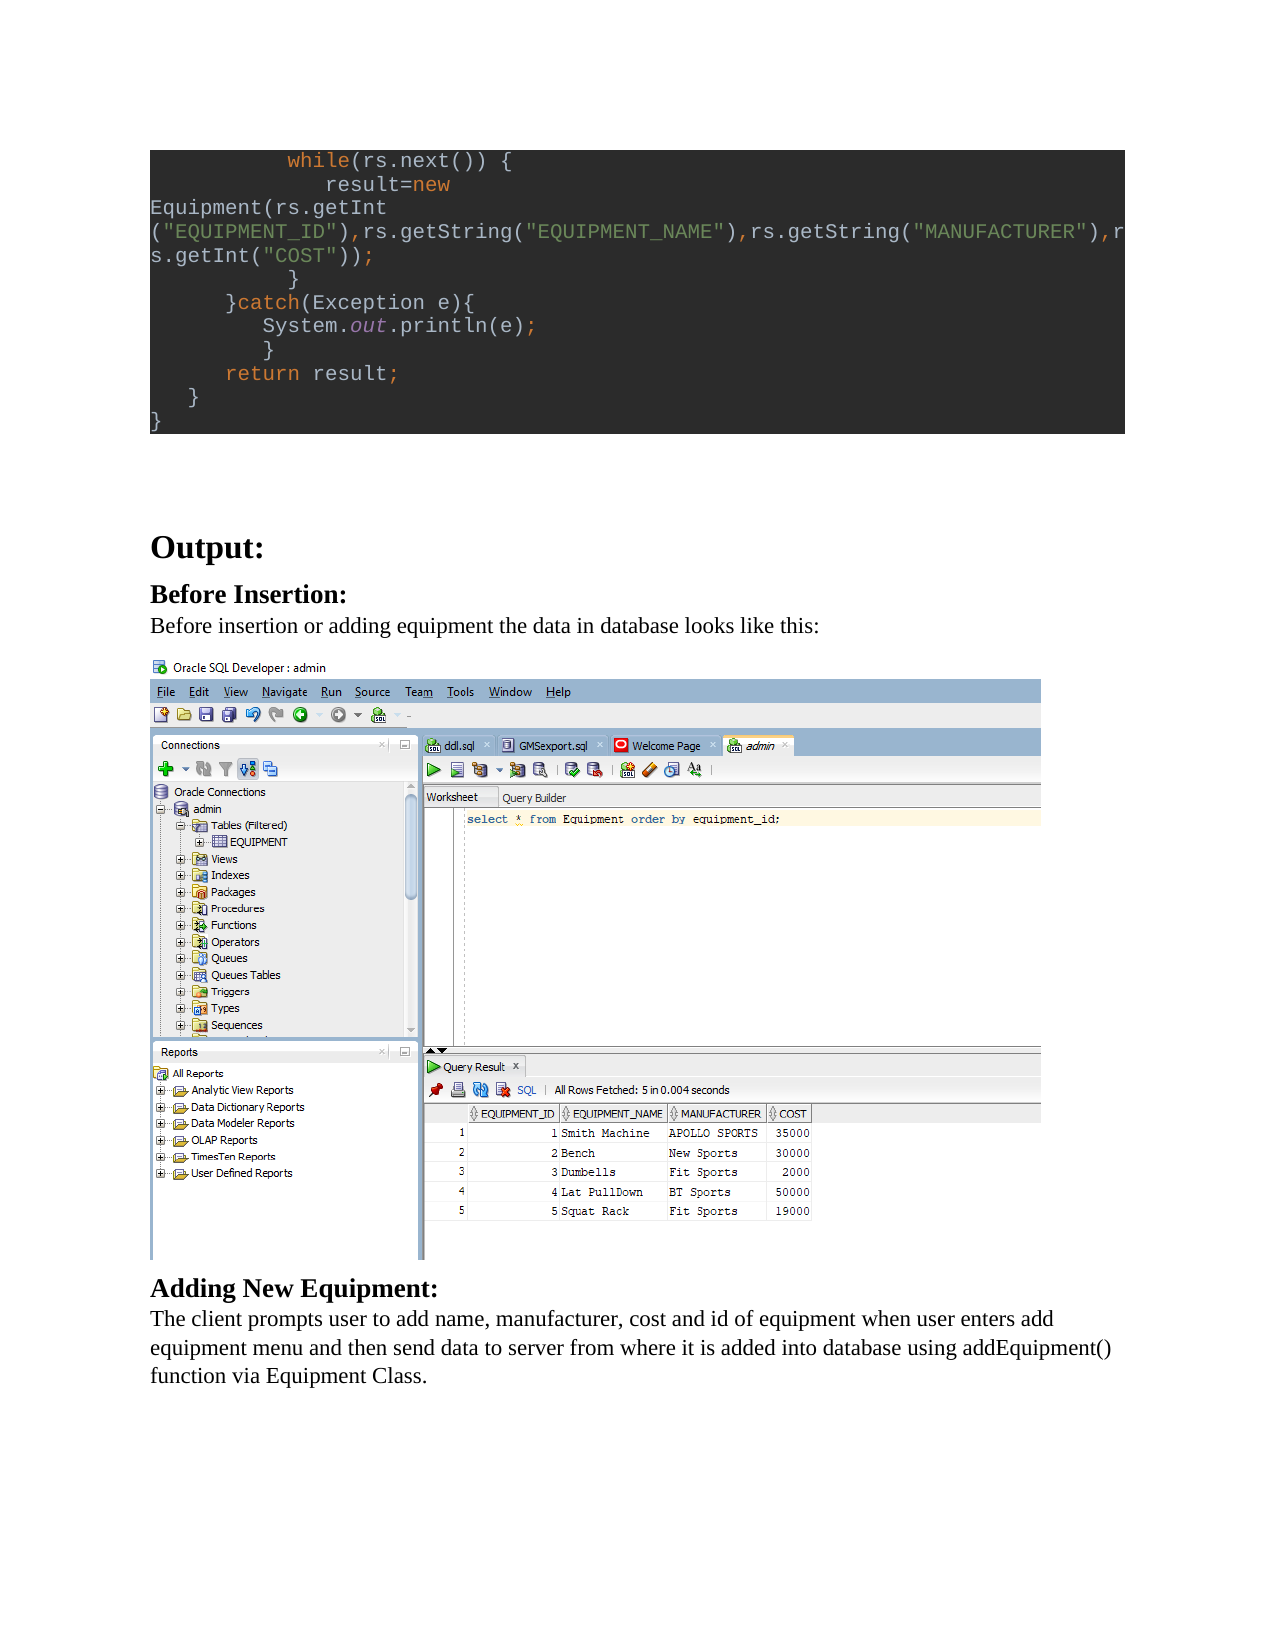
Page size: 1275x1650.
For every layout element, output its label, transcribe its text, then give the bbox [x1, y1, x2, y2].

subtitle Adding New Equipment: [150, 1272, 1125, 1303]
picture [150, 657, 1041, 1260]
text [150, 150, 1125, 434]
subtitle Output: [150, 527, 1125, 566]
subtitle Before Insertion: [150, 578, 1125, 609]
text Before insertion or adding equipment the data in database looks like this: [150, 612, 1125, 638]
text The client prompts user to add name, manufacturer, cost and id of equipment when user enters add equipment menu and then send data to server from where it is added into database using addEquipment() function via Equipment Class. [150, 1305, 1125, 1388]
